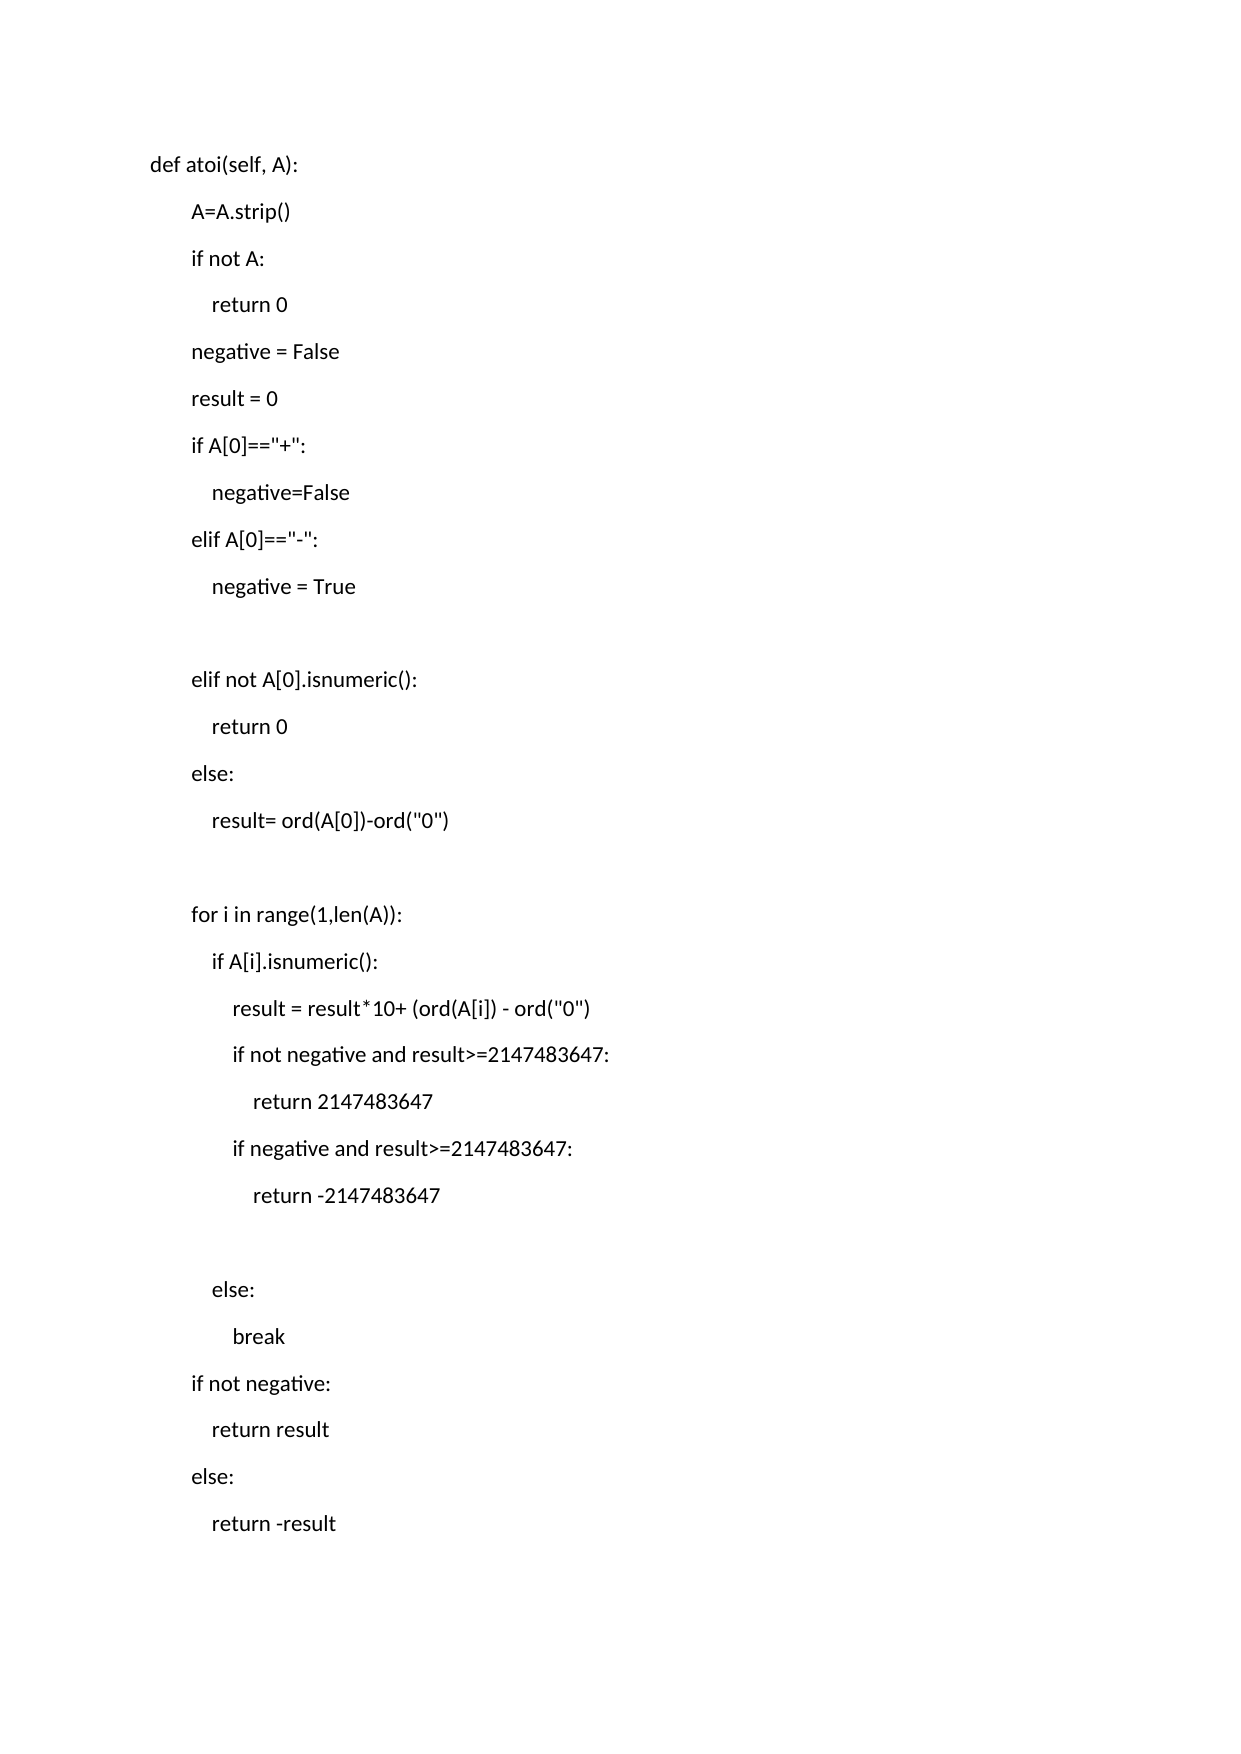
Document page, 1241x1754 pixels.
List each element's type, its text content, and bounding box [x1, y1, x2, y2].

text negative=False [150, 478, 1090, 506]
text result = result*10+ (ord(A[i]) - ord("0") [150, 994, 1090, 1022]
text def atoi(self, A): [150, 150, 1090, 178]
text break [150, 1322, 1090, 1350]
text return 0 [150, 712, 1090, 741]
text return -2147483647 [150, 1181, 1090, 1209]
text if not negative and result>=2147483647: [150, 1041, 1090, 1069]
text if not negative: [150, 1369, 1090, 1397]
text elif not A[0].isnumeric(): [150, 666, 1090, 694]
text return 2147483647 [150, 1087, 1090, 1116]
text result = 0 [150, 384, 1090, 412]
text A=A.strip() [150, 197, 1090, 225]
text negative = True [150, 572, 1090, 600]
text return 0 [150, 291, 1090, 319]
text elif A[0]=="-": [150, 525, 1090, 553]
text if negative and result>=2147483647: [150, 1134, 1090, 1162]
text if A[0]=="+": [150, 431, 1090, 459]
text for i in range(1,len(A)): [150, 900, 1090, 928]
text result= ord(A[0])-ord("0") [150, 806, 1090, 834]
text if A[i].isnumeric(): [150, 947, 1090, 975]
text if not A: [150, 244, 1090, 272]
text else: [150, 1462, 1090, 1491]
text negative = False [150, 337, 1090, 366]
text else: [150, 1275, 1090, 1303]
text return -result [150, 1509, 1090, 1537]
text return result [150, 1416, 1090, 1444]
text else: [150, 759, 1090, 787]
